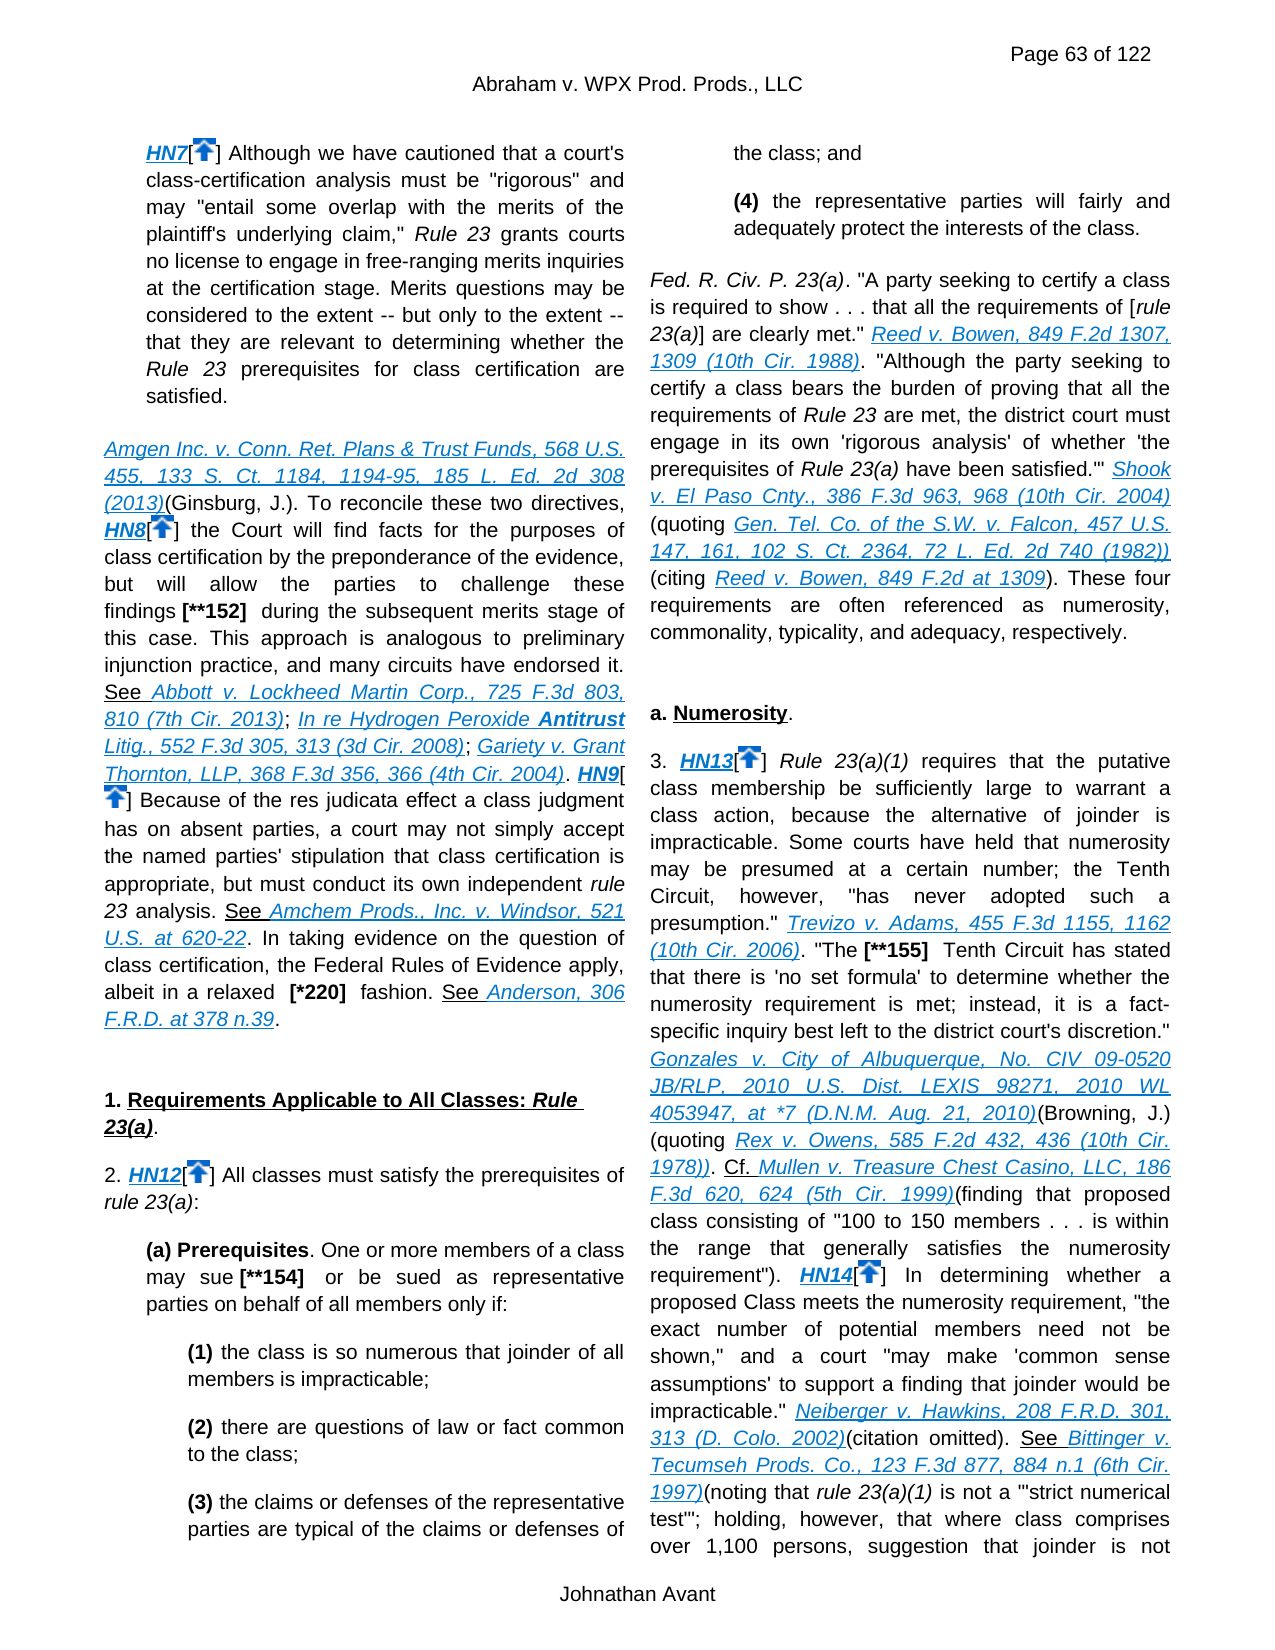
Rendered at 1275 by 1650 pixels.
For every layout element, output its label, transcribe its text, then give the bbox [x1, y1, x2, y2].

text (4) the representative parties will fairly and adequately protect the interests of the class. [733, 185, 1171, 239]
picture [858, 1260, 881, 1283]
picture [151, 515, 174, 538]
picture [193, 138, 216, 161]
text (1) the class is so numerous that joinder of all members is impracticable; [187, 1337, 625, 1391]
picture [104, 785, 127, 808]
text (3) the claims or defenses of the representative parties are typical of the claims or defenses of the class; and [733, 137, 1171, 164]
text a. Numerosity. [650, 669, 1171, 724]
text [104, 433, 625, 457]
text Fed. R. Civ. P. 23(a). "A party seeking to certify a class is required to show . . . that all the requirements of [rule 23(a)] are clearly met." Reed v. Bowen, 849 F.2d 1307, 1309 (10th Cir. 1988). "Although the party seeking to certify a class bears the burden of proving that all the requirements of Rule 23 are met, the district court must engage in its own 'rigorous analysis' of whether 'the prerequisites of Rule 23(a) have been satisfied.'" Shook v. El Paso Cnty., 386 F.3d 963, 968 (10th Cir. 2004)(quoting Gen. Tel. Co. of the S.W. v. Falcon, 457 U.S. 147, 161, 102 S. Ct. 2364, 72 L. Ed. 2d 740 (1982))(citing Reed v. Bowen, 849 F.2d at 1309). These four requirements are often referenced as numerosity, commonality, typicality, and adequacy, respectively. [650, 264, 1171, 505]
text Amgen Inc. v. Conn. Ret. Plans & Trust Funds, 568 U.S. 455, 133 S. Ct. 1184, 1194-95, 185 L. Ed. 2d 308 (2013)(Ginsburg, J.). To reconcile these two directives, HN8[] the Court will find facts for the purposes of class certification by the preponderance of the evidence, but will allow the parties to challenge these findings [**152] during the subsequent merits stage of this case. This approach is analogous to preliminary injunction practice, and many circuits have endorsed it. See Abbott v. Lockheed Martin Corp., 725 F.3d 803, 810 (7th Cir. 2013); In re Hydrogen Peroxide Antitrust Litig., 552 F.3d 305, 313 (3d Cir. 2008); Gariety v. Grant Thornton, LLP, 368 F.3d 356, 366 (4th Cir. 2004). HN9[] Because of the res judicata effect a class judgment has on absent parties, a court may not simply accept the named parties' stipulation that class certification is appropriate, but must conduct its own independent rule 23 analysis. See Amchem Prods., Inc. v. Windsor, 521 U.S. at 620-22. In taking evidence on the question of class certification, the Federal Rules of Evidence apply, albeit in a relaxed [*220] fashion. See Anderson, 306 F.R.D. at 378 n.39. [104, 702, 625, 1031]
text 2. HN12[] All classes must satisfy the prerequisites of rule 23(a): [104, 1159, 625, 1214]
text (2) there are questions of law or fact common to the class; [187, 1412, 625, 1466]
text 1. Requirements Applicable to All Classes: Rule 23(a). [104, 1056, 625, 1139]
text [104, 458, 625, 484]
text HN7[] Although we have cautioned that a court's class-certification analysis must be "rigorous" and may "entail some overlap with the merits of the plaintiff's underlying claim," Rule 23 grants courts no license to engage in free-ranging merits inquiries at the certification stage. Merits questions may be considered to the extent -- but only to the extent -- that they are relevant to determining whether the Rule 23 prerequisites for class certification are satisfied. [146, 137, 625, 408]
text Amgen Inc. v. Conn. Ret. Plans & Trust Funds, 568 U.S. 455, 133 S. Ct. 1184, 1194-95, 185 L. Ed. 2d 308 (2013)(Ginsburg, J.). To reconcile these two directives, HN8[] the Court will find facts for the purposes of class certification by the preponderance of the evidence, but will allow the parties to challenge these findings [**152] during the subsequent merits stage of this case. This approach is analogous to preliminary injunction practice, and many circuits have endorsed it. See Abbott v. Lockheed Martin Corp., 725 F.3d 803, 810 (7th Cir. 2013); In re Hydrogen Peroxide Antitrust Litig., 552 F.3d 305, 313 (3d Cir. 2008); Gariety v. Grant Thornton, LLP, 368 F.3d 356, 366 (4th Cir. 2004). HN9[] Because of the res judicata effect a class judgment has on absent parties, a court may not simply accept the named parties' stipulation that class certification is appropriate, but must conduct its own independent rule 23 analysis. See Amchem Prods., Inc. v. Windsor, 521 U.S. at 620-22. In taking evidence on the question of class certification, the Federal Rules of Evidence apply, albeit in a relaxed [*220] fashion. See Anderson, 306 F.R.D. at 378 n.39. [104, 486, 625, 701]
text (a) Prerequisites. One or more members of a class may sue [**154] or be sued as representative parties on behalf of all members only if: [146, 1234, 625, 1316]
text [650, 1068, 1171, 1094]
picture [738, 746, 761, 768]
picture [187, 1160, 210, 1183]
text (3) the claims or defenses of the representative parties are typical of the claims or defenses of the class; and [187, 1487, 625, 1541]
